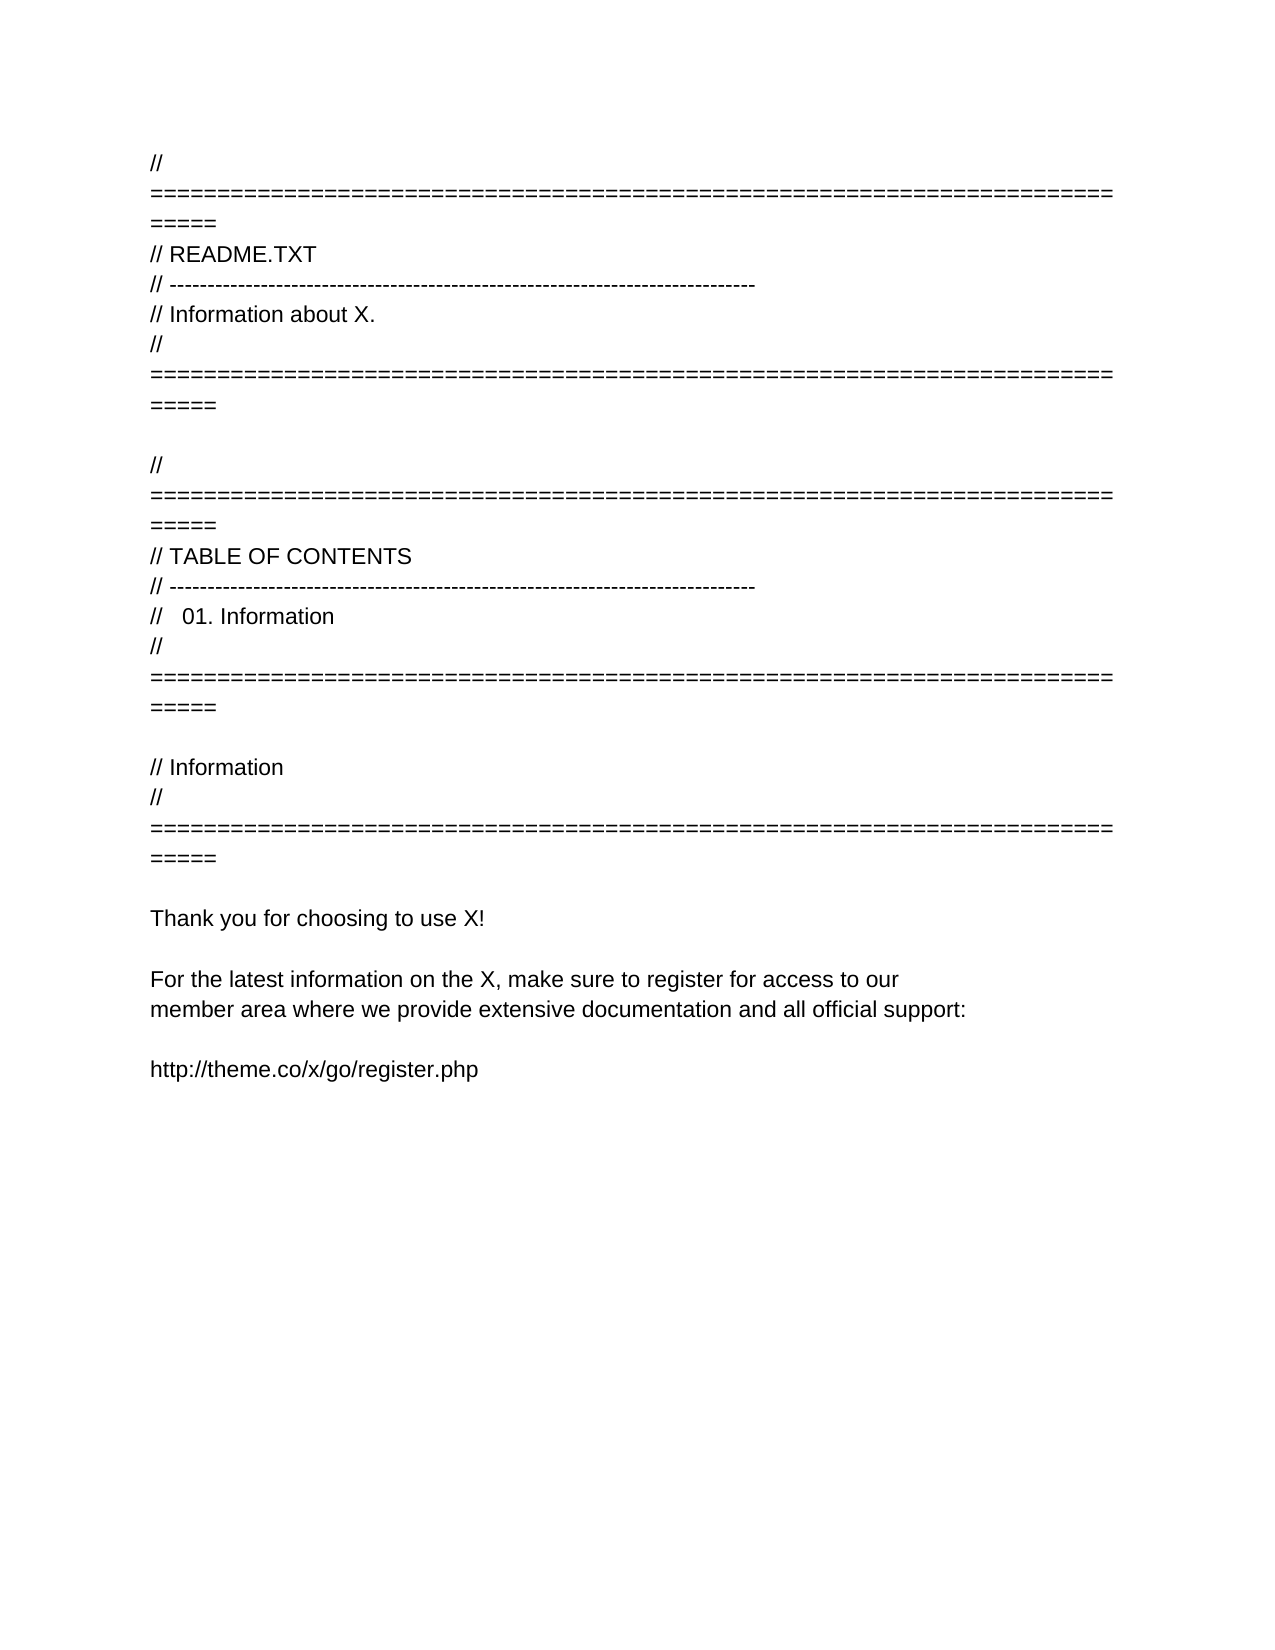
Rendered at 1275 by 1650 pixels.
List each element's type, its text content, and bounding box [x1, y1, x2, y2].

text // ============================================================================= [150, 633, 1125, 720]
text Thank you for choosing to use X! [150, 905, 1125, 932]
text // ============================================================================= [150, 150, 1125, 237]
text // Information about X. [150, 301, 1125, 327]
text // Information [150, 754, 1125, 781]
text // ============================================================================= [150, 331, 1125, 418]
text // ----------------------------------------------------------------------------- [150, 271, 1125, 297]
text http://theme.co/x/go/register.php [150, 1056, 1125, 1083]
text member area where we provide extensive documentation and all official support: [150, 996, 1125, 1022]
text // ============================================================================= [150, 784, 1125, 871]
text For the latest information on the X, make sure to register for access to our [150, 966, 1125, 992]
text // ----------------------------------------------------------------------------- [150, 573, 1125, 599]
text // README.TXT [150, 241, 1125, 267]
text // ============================================================================= [150, 452, 1125, 539]
text // TABLE OF CONTENTS [150, 543, 1125, 569]
text // 01. Information [150, 603, 1125, 629]
